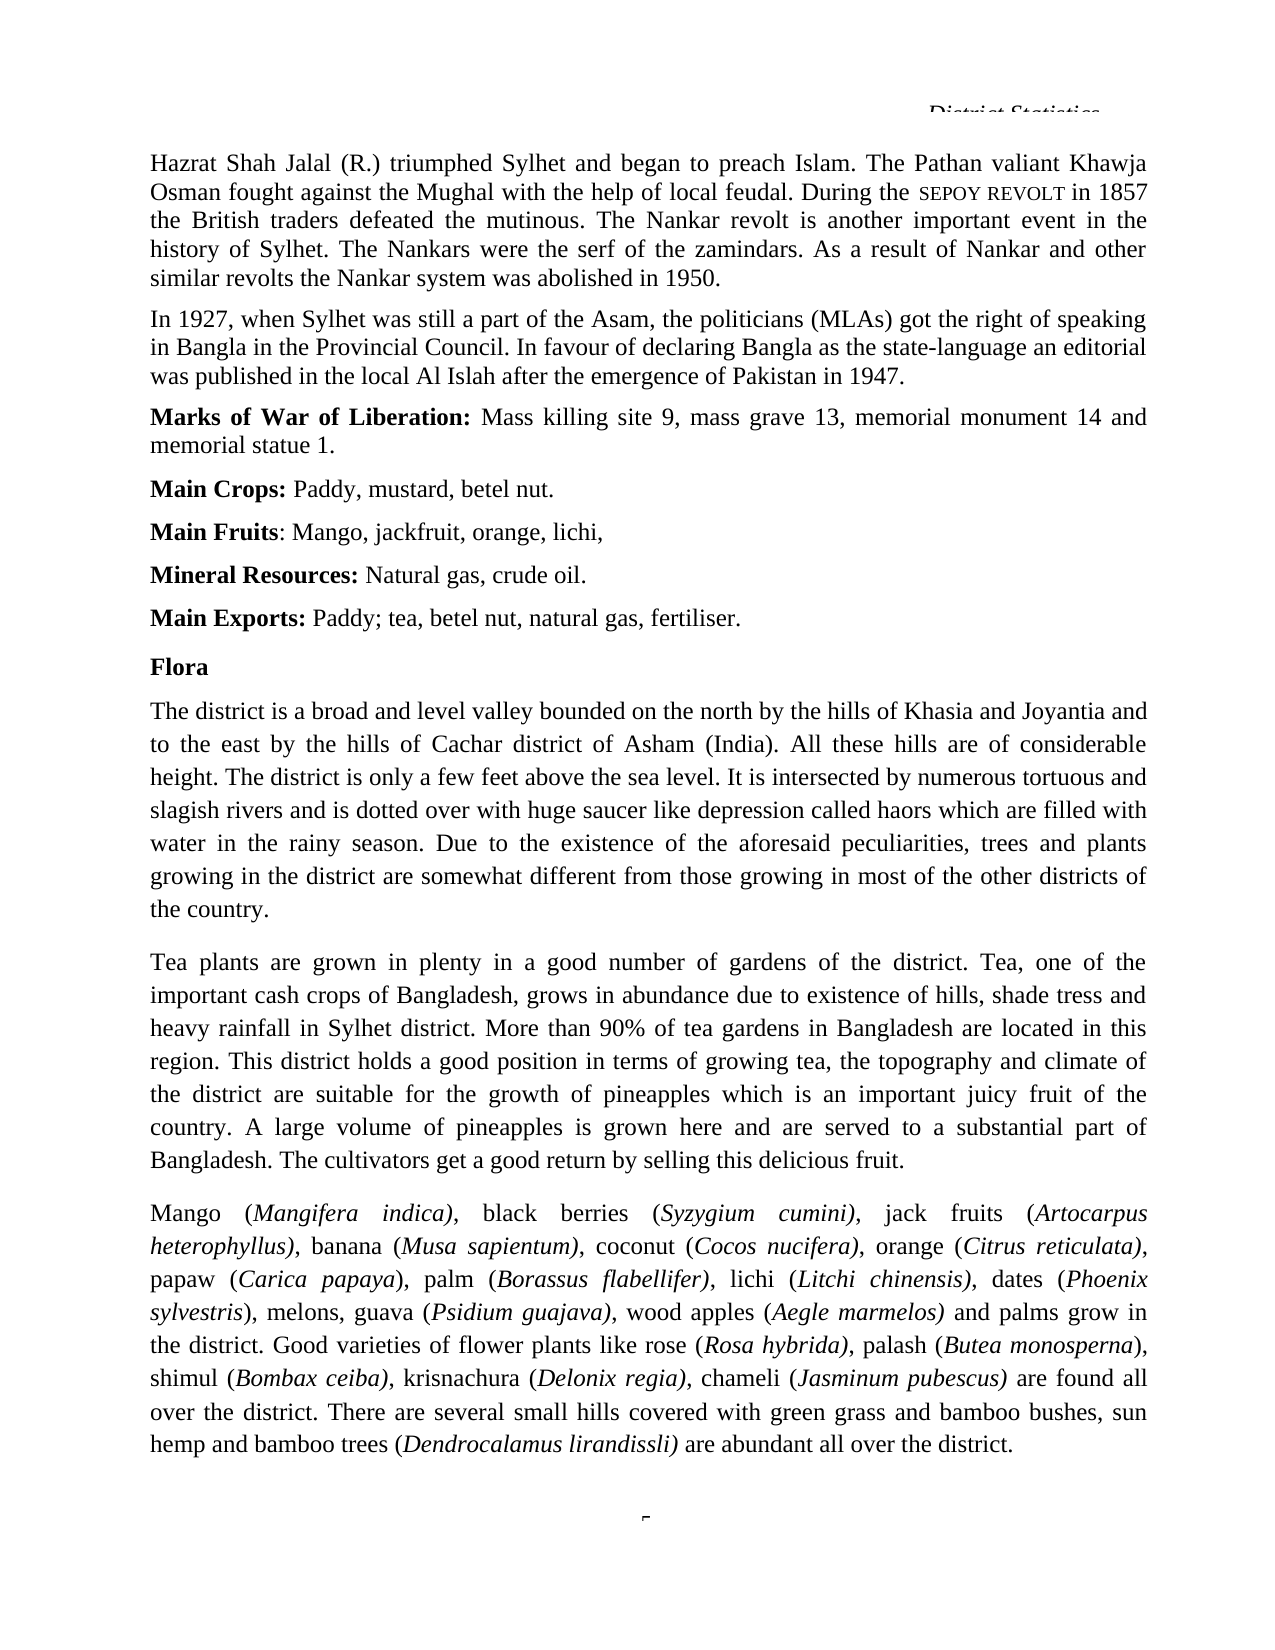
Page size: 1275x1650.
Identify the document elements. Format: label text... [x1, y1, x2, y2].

text In 1927, when Sylhet was still a part of the Asam, the politicians (MLAs) got the right of speaking in Bangla in the Provincial Council. In favour of declaring Bangla as the state-language an editorial was published in the local Al Islah after the emergence of Pakistan in 1947. [150, 304, 1148, 390]
text Mango (Mangifera indica), black berries (Syzygium cumini), jack fruits (Artocarpus heterophyllus), banana (Musa sapientum), coconut (Cocos nucifera), orange (Citrus reticulata), papaw (Carica papaya), palm (Borassus flabellifer), lichi (Litchi chinensis), dates (Phoenix sylvestris), melons, guava (Psidium guajava), wood apples (Aegle marmelos) and palms grow in the district. Good varieties of flower plants like rose (Rosa hybrida), palash (Butea monosperna), shimul (Bombax ceiba), krisnachura (Delonix regia), chameli (Jasminum pubescus) are found all over the district. There are several small hills covered with green grass and bamboo bushes, sun hemp and bamboo trees (Dendrocalamus lirandissli) are abundant all over the district. [150, 1198, 1148, 1458]
text Marks of War of Liberation: Mass killing site 9, mass grave 13, memorial monument 14 and memorial statue 1. [150, 402, 1148, 459]
text Main Exports: Paddy; tea, betel nut, natural gas, fertiliser. [150, 603, 1177, 632]
text Tea plants are grown in plenty in a good number of gardens of the district. Tea, one of the important cash crops of Bangladesh, grows in abundance due to existence of hills, shade tress and heavy rainfall in Sylhet district. More than 90% of tea gardens in Bangladesh are located in this region. This district holds a good position in terms of growing tea, the topography and climate of the district are suitable for the growth of pineapples which is an important juicy fruit of the country. A large volume of pineapples is grown here and are served to a substantial part of Bangladesh. The cultivators get a good return by selling this delicious fruit. [150, 947, 1148, 1174]
text Hazrat Shah Jalal (R.) triumphed Sylhet and began to preach Islam. The Pathan valiant Khawja Osman fought against the Mughal with the help of local feudal. During the SEPOY REVOLT in 1857 the British traders defeated the mutinous. The Nankar revolt is another important event in the history of Sylhet. The Nankars were the serf of the zamindars. As a result of Nankar and other similar revolts the Nankar system was abolished in 1950. [150, 148, 1148, 292]
subtitle Flora [150, 652, 1177, 681]
text The district is a broad and level valley bounded on the north by the hills of Khasia and Joyantia and to the east by the hills of Cachar district of Asham (India). All these hills are of considerable height. The district is only a few feet above the sea level. It is intersected by numerous tortuous and slagish rivers and is dotted over with huge saucer like depression called haors which are filled with water in the rainy season. Due to the existence of the aforesaid peculiarities, trees and plants growing in the district are somewhat different from those growing in most of the other districts of the country. [150, 696, 1148, 923]
text Main Crops: Paddy, mustard, betel nut. Main Fruits: Mango, jackfruit, orange, lichi, Mineral Resources: Natural gas, crude oil. [150, 474, 606, 589]
